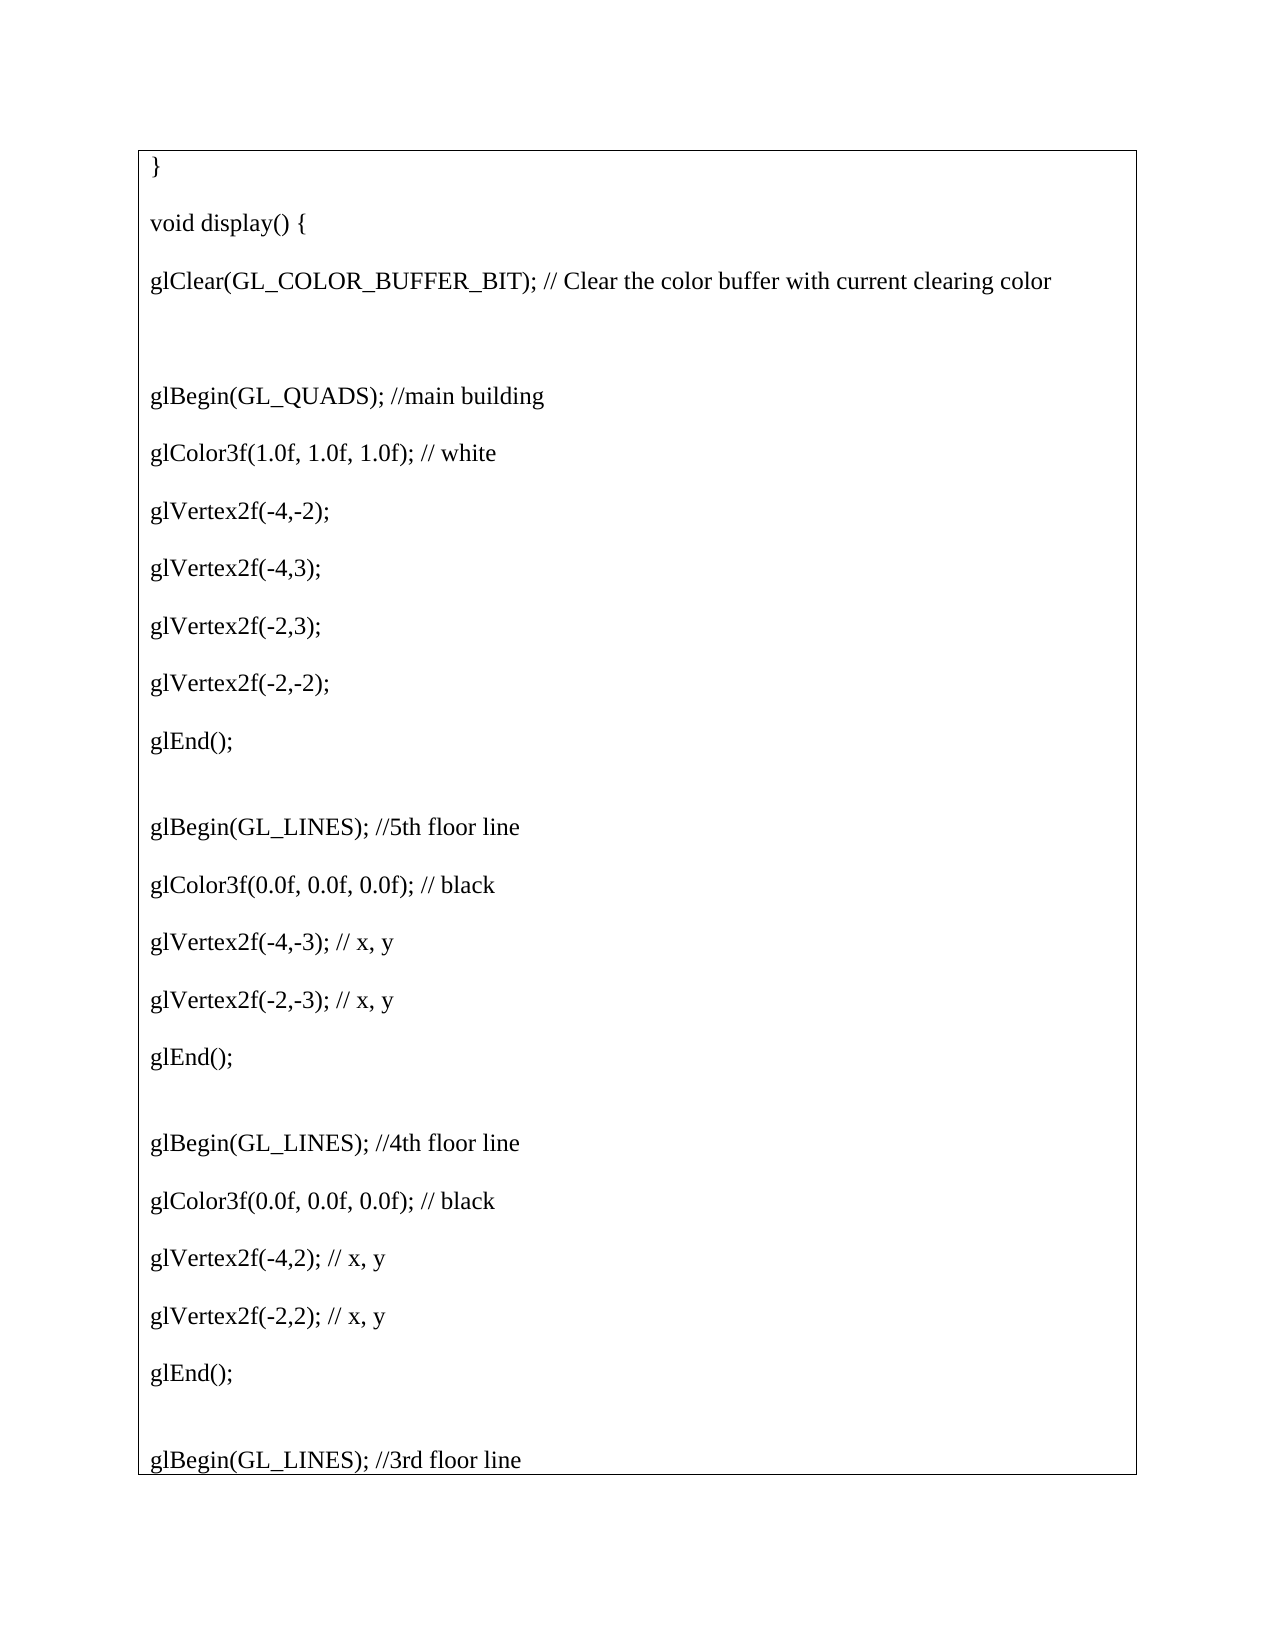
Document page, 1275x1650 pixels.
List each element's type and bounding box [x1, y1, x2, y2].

table_cell [139, 151, 1136, 1473]
